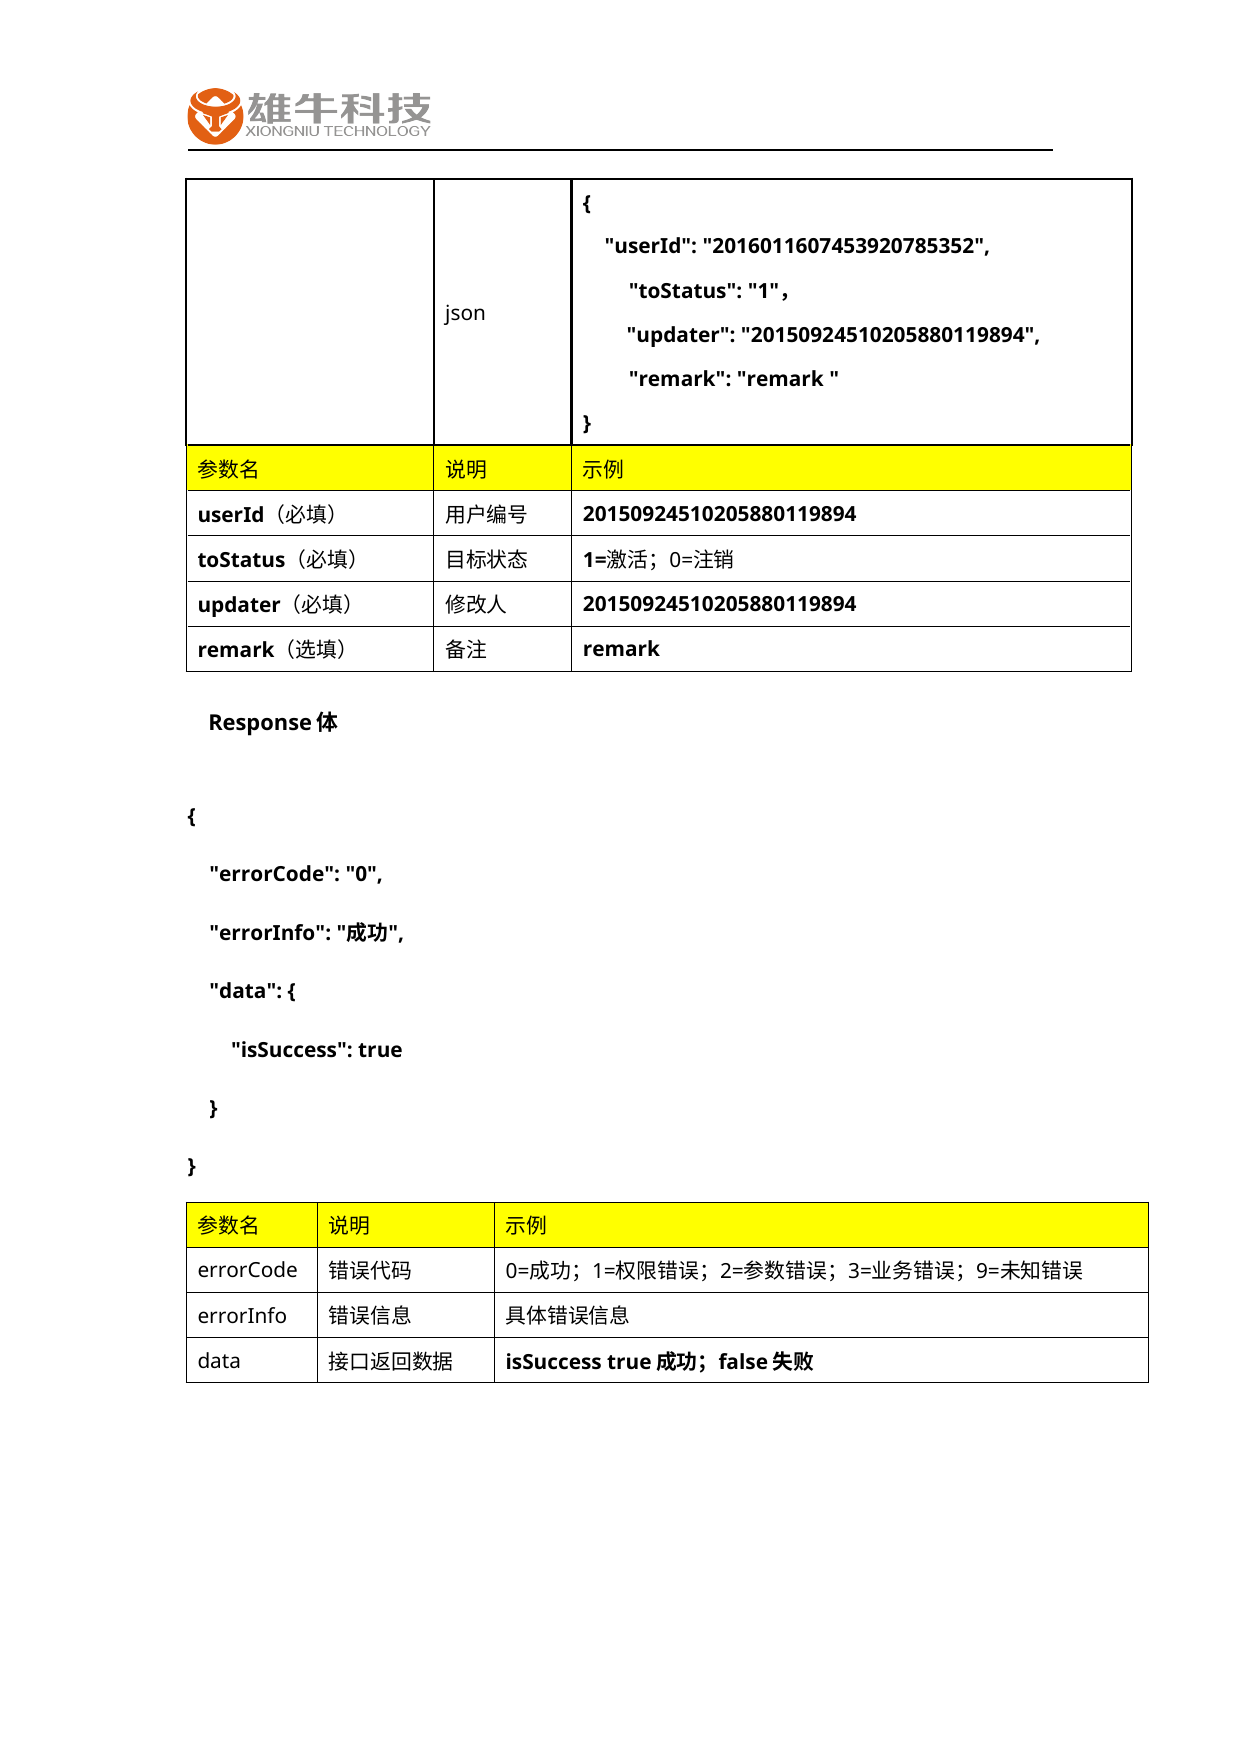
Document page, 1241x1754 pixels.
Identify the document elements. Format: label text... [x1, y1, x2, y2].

table_cell 接口返回数据 [318, 1338, 494, 1382]
table_cell 20150924510205880119894 [572, 490, 1131, 535]
table_header 说明 [318, 1203, 494, 1247]
table_cell 备注 [434, 627, 571, 671]
text "isSuccess": true [187, 1027, 1053, 1071]
table_cell errorInfo [187, 1293, 317, 1337]
table_cell 用户编号 [434, 491, 571, 535]
table_cell toStatus（必填） [187, 536, 433, 581]
text { [187, 793, 1053, 837]
table_header 示例 [495, 1203, 1148, 1247]
table_cell data [187, 1338, 317, 1382]
table_cell 错误代码 [318, 1248, 494, 1292]
table_cell [187, 180, 433, 444]
table_cell 参数名 [187, 445, 433, 490]
table_cell userId（必填） [187, 491, 433, 535]
table_cell remark [572, 626, 1131, 671]
table_cell 目标状态 [434, 536, 571, 581]
table_cell 说明 [434, 446, 571, 490]
table_cell 20150924510205880119894 [572, 581, 1131, 626]
table_cell json [435, 180, 570, 444]
table_cell 1=激活；0=注销 [572, 535, 1131, 581]
text "data": { [187, 969, 1053, 1013]
table_cell 具体错误信息 [495, 1293, 1148, 1337]
table_cell 修改人 [434, 582, 571, 626]
table_cell updater（必填） [187, 582, 433, 626]
table_header 参数名 [187, 1203, 317, 1247]
table_cell isSuccess true成功；false失败 [495, 1338, 1148, 1382]
table_cell 错误信息 [318, 1293, 494, 1337]
table_cell remark（选填） [187, 627, 433, 671]
text } [187, 1143, 1053, 1187]
picture [187, 88, 434, 147]
table_cell errorCode [187, 1248, 317, 1292]
text "errorInfo": "成功", [187, 909, 1053, 954]
subtitle Response体 [202, 699, 1053, 743]
table_cell 示例 [572, 444, 1131, 490]
text } [187, 1085, 1053, 1129]
table_cell 0=成功；1=权限错误；2=参数错误；3=业务错误；9=未知错误 [495, 1248, 1148, 1292]
table_cell { "userId": "2016011607453920785352", "toStatus": "1"， "updater": "20150924510205880119894", "remark": "remark " } [573, 180, 1131, 444]
text "errorCode": "0", [187, 851, 1053, 895]
